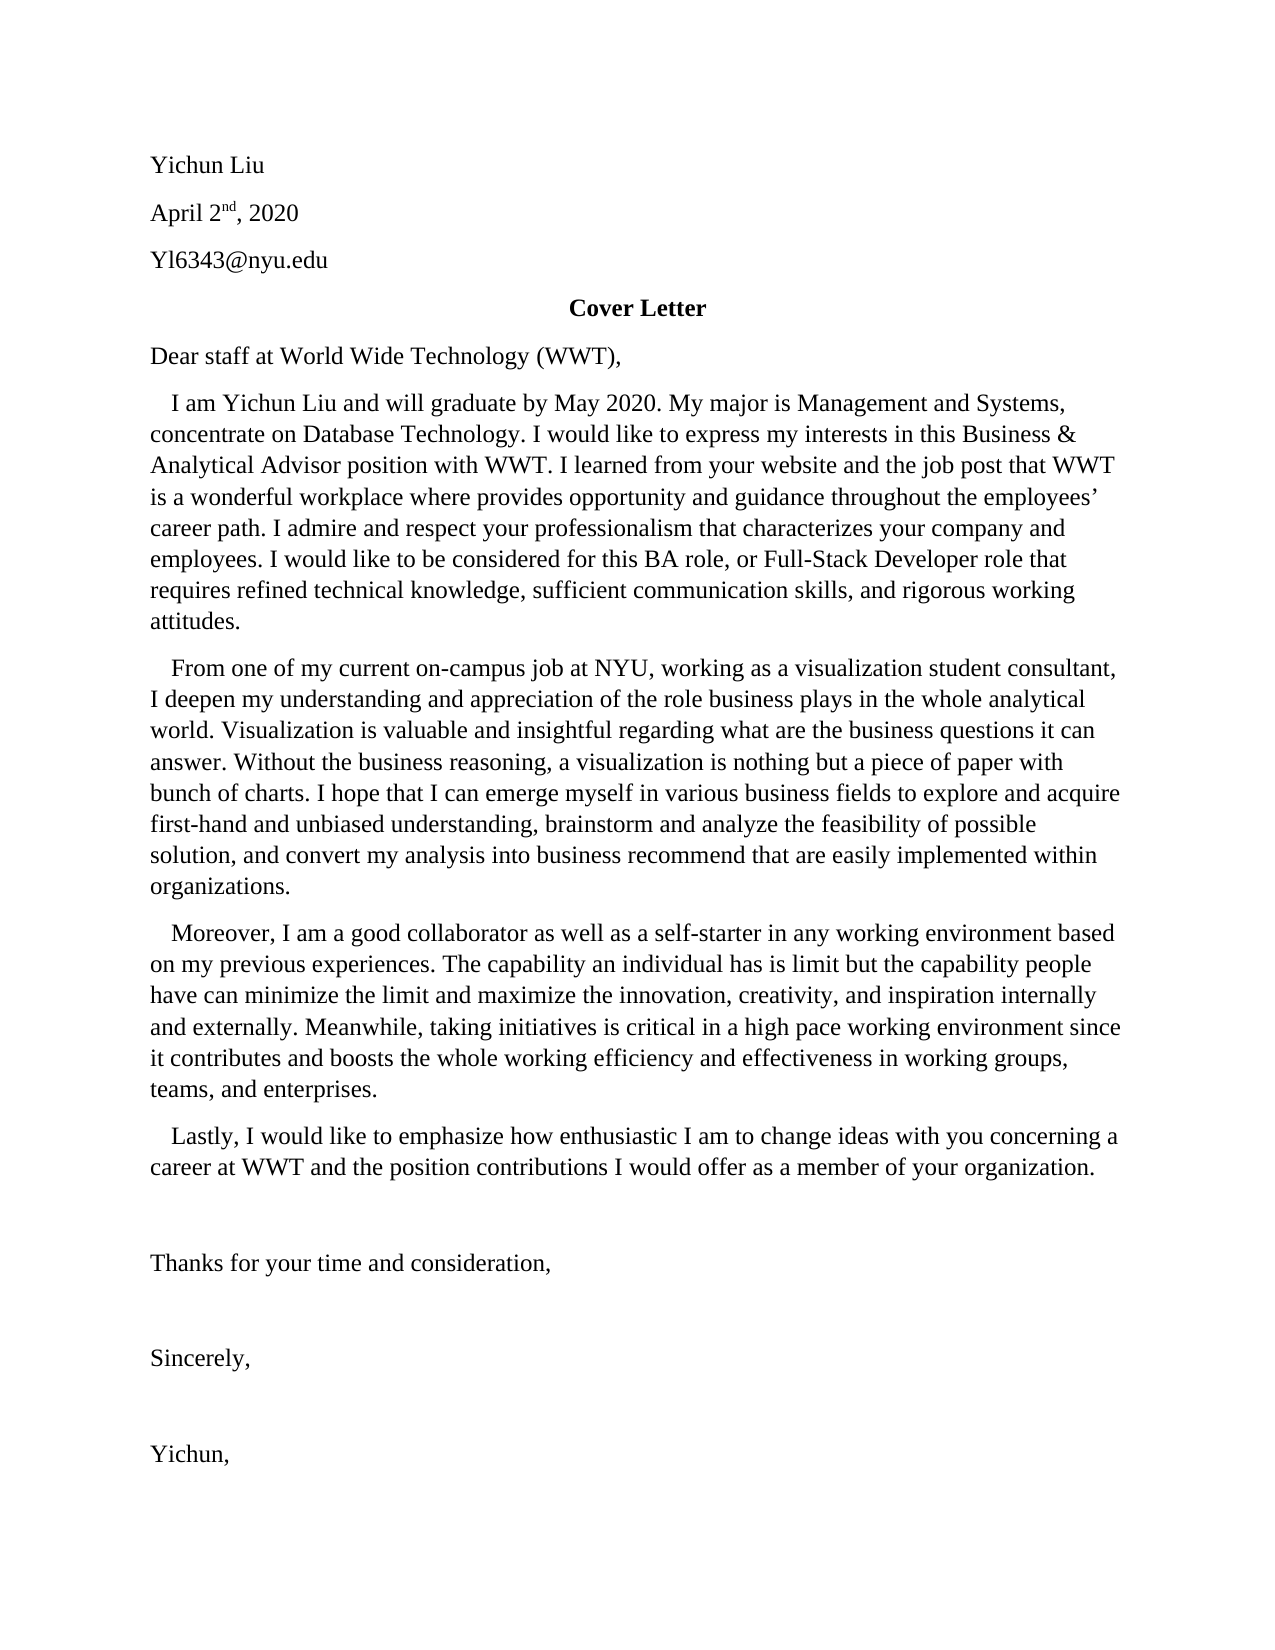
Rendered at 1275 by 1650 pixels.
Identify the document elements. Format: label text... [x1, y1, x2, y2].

text Yichun Liu [150, 150, 1125, 179]
text I am Yichun Liu and will graduate by May 2020. My major is Management and Systems, concentrate on Database Technology. I would like to express my interests in this Business & Analytical Advisor position with WWT. I learned from your website and the job post that WWT is a wonderful workplace where provides opportunity and guidance throughout the employees’ career path. I admire and respect your professionalism that characterizes your company and employees. I would like to be considered for this BA role, or Full-Stack Developer role that requires refined technical knowledge, sufficient communication skills, and rigorous working attitudes. [150, 388, 1125, 634]
text Yichun, [150, 1439, 1125, 1467]
text Lastly, I would like to emphasize how enthusiastic I am to change ideas with you concerning a career at WWT and the position contributions I would offer as a member of your organization. [150, 1121, 1125, 1181]
text From one of my current on-campus job at NYU, working as a visualization student consultant, I deepen my understanding and appreciation of the role business plays in the whole analytical world. Visualization is valuable and insightful regarding what are the business questions it can answer. Without the business reasoning, a visualization is nothing but a piece of paper with bunch of charts. I hope that I can emerge myself in various business fields to explore and acquire first-hand and unbiased understanding, brainstorm and analyze the feasibility of possible solution, and convert my analysis into business recommend that are easily implemented within organizations. [150, 653, 1125, 899]
text Cover Letter [150, 293, 1125, 322]
text Yl6343@nyu.edu [150, 245, 1125, 274]
text Thanks for your time and consideration, [150, 1248, 1125, 1277]
text Sincerely, [150, 1343, 1125, 1372]
text Moreover, I am a good collaborator as well as a self-starter in any working environment based on my previous experiences. The capability an individual has is limit but the capability people have can minimize the limit and maximize the innovation, creativity, and inspiration internally and externally. Meanwhile, taking initiatives is critical in a high pace working environment since it contributes and boosts the whole working efficiency and effectiveness in working groups, teams, and enterprises. [150, 918, 1125, 1102]
text Dear staff at World Wide Technology (WWT), [150, 341, 1125, 369]
text April 2nd, 2020 [150, 198, 1125, 226]
